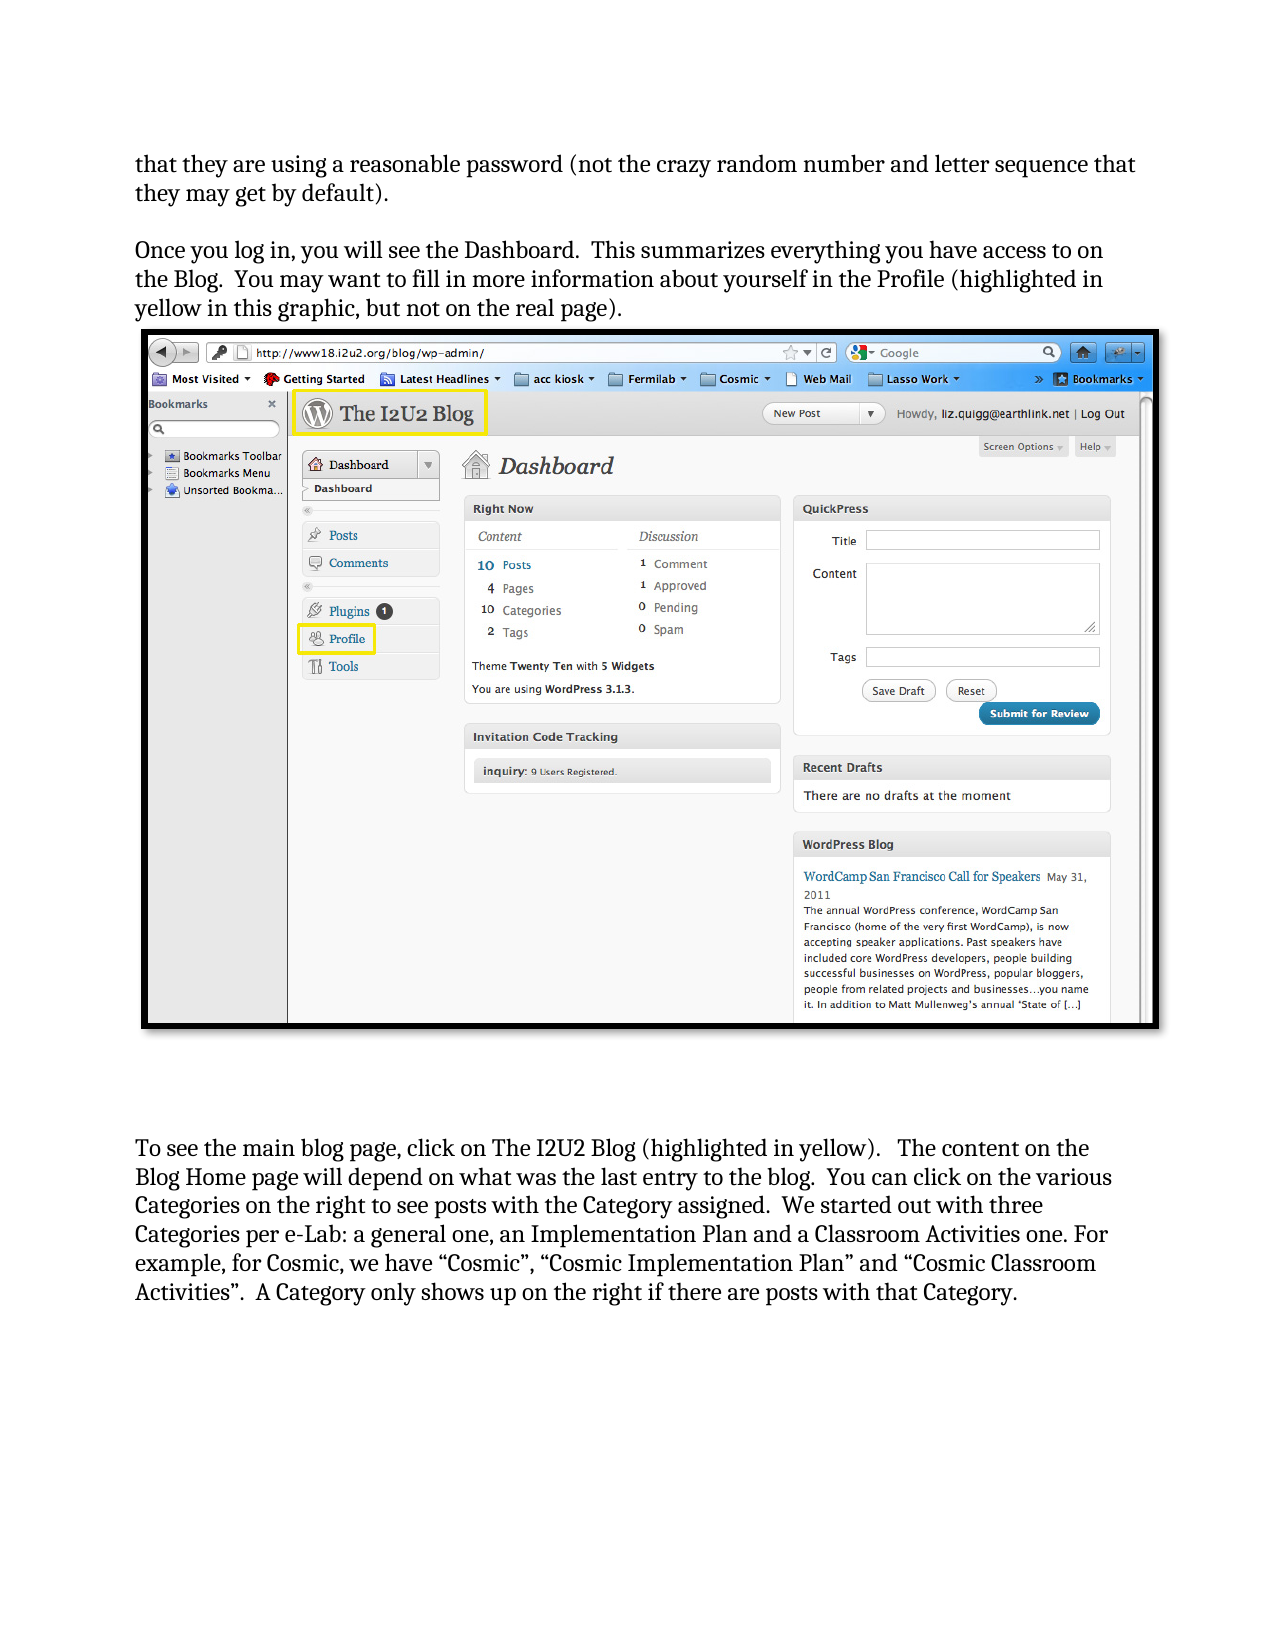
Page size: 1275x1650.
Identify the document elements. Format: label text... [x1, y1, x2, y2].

picture [148, 335, 1153, 1023]
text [135, 150, 1140, 207]
text Once you log in, you will see the Dashboard. This summarizes everything you have access to on the Blog. You may want to fill in more information about yourself in the Profile (highlighted in yellow in this graphic, but not on the real page). [135, 236, 1140, 322]
text To see the main blog page, click on The I2U2 Blog (highlighted in yellow). The content on the Blog Home page will depend on what was the last entry to the blog. You can click on the various Categories on the right to see posts with the Category assigned. We started out with three Categories per e-Lab: a general one, an Implementation Plan and a Classroom Activities one. For example, for Cosmic, we have “Cosmic”, “Cosmic Implementation Plan” and “Cosmic Classroom Activities”. A Category only shows up on the right if there are posts with that Category. [135, 1134, 1140, 1306]
